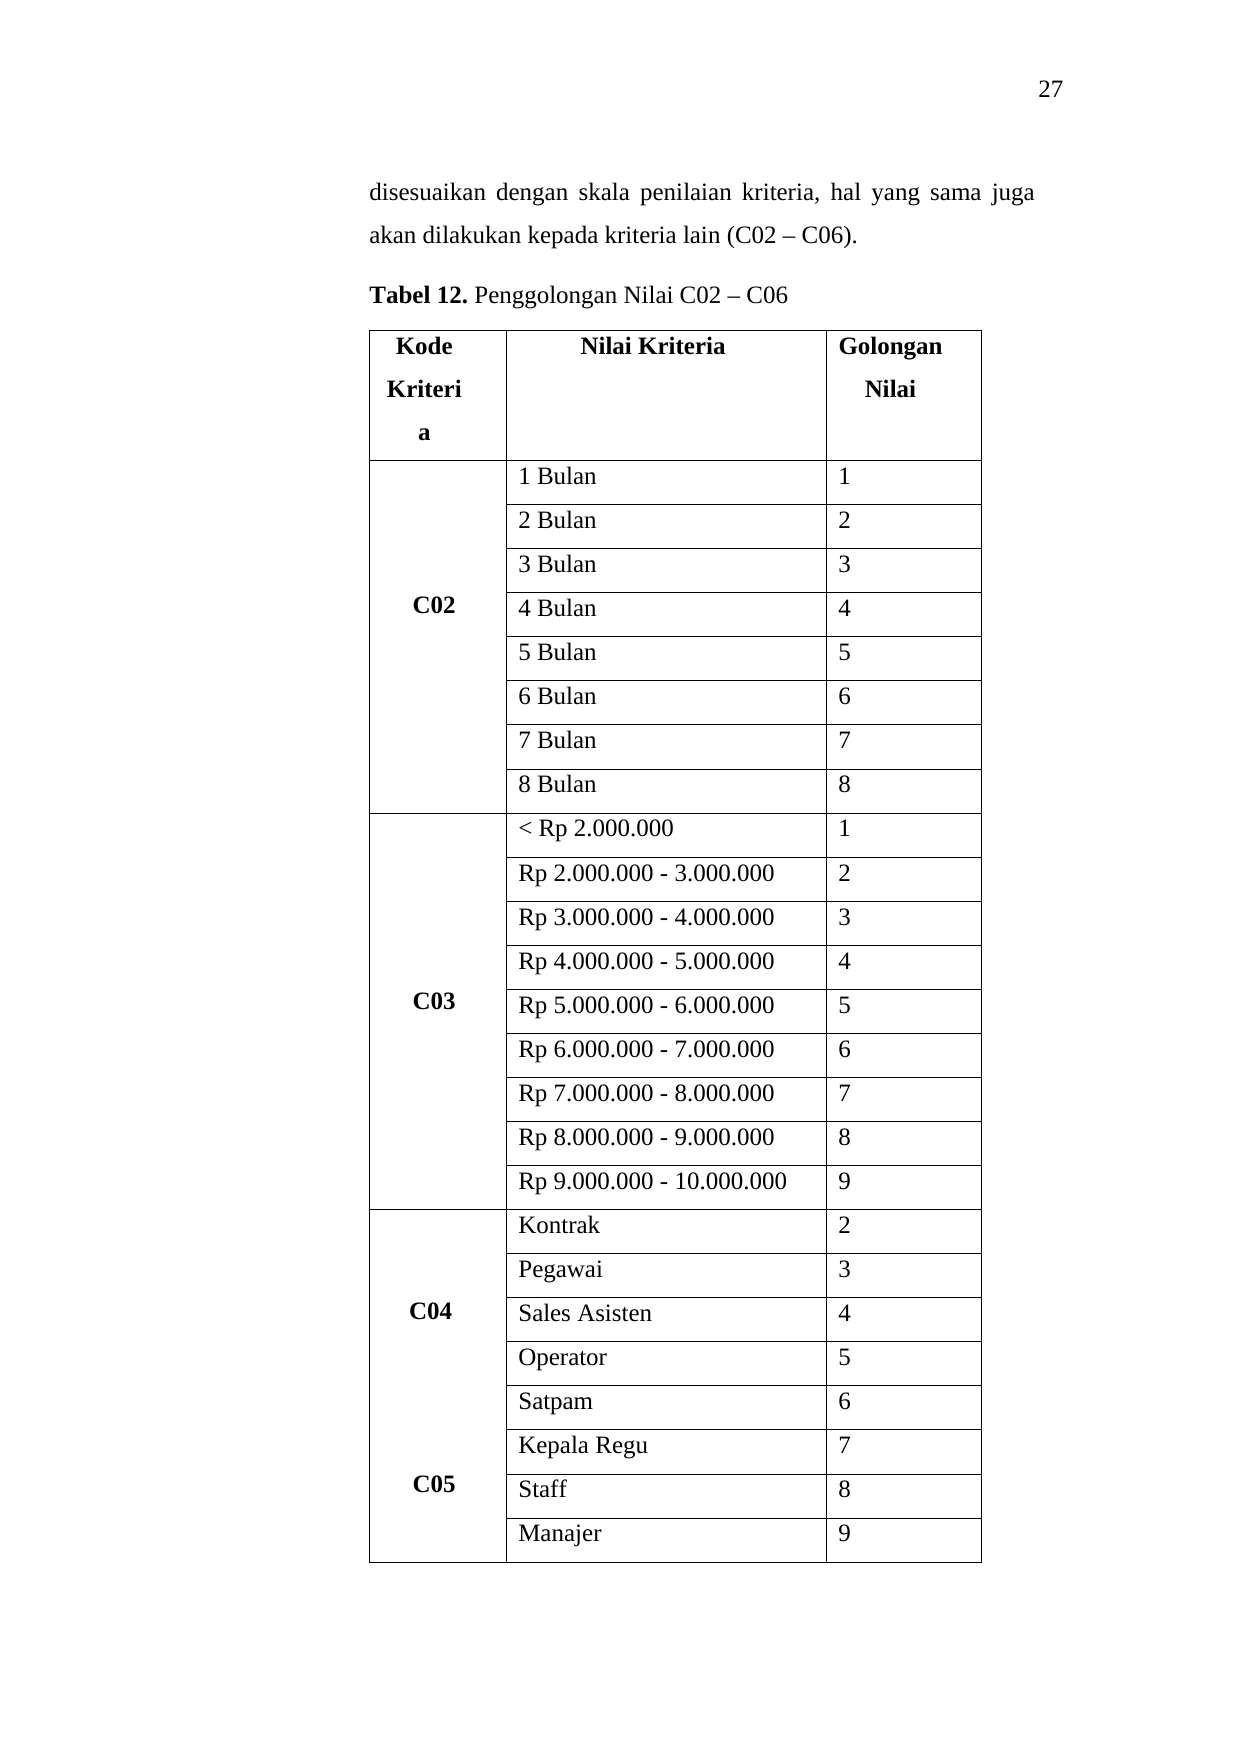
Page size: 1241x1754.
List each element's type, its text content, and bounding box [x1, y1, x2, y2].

table_cell 3 Bulan [507, 549, 826, 592]
table_cell 7 [827, 725, 981, 768]
table_cell 6 [827, 1386, 981, 1429]
table_cell C02 [370, 461, 506, 812]
table_cell 7 Bulan [507, 725, 826, 768]
table_cell 5 [827, 990, 981, 1033]
table_cell 4 [827, 1298, 981, 1341]
table_header Kode Kriteria [370, 331, 506, 460]
table_cell 5 [827, 1342, 981, 1385]
table_cell 3 [827, 902, 981, 945]
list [369, 177, 1035, 249]
table_cell 5 Bulan [507, 637, 826, 680]
table_cell 1 Bulan [507, 461, 826, 504]
table_cell 7 [827, 1078, 981, 1121]
table_cell Rp 9.000.000 - 10.000.000 [507, 1166, 826, 1209]
table_cell 4 [827, 946, 981, 989]
table_cell 4 [827, 593, 981, 636]
table_cell Rp 4.000.000 - 5.000.000 [507, 946, 826, 989]
table_cell 1 [827, 814, 981, 857]
table_cell C04 C05 [370, 1210, 506, 1562]
table_cell 6 [827, 681, 981, 724]
table_cell 6 [827, 1034, 981, 1077]
table_cell 8 Bulan [507, 770, 826, 812]
table_cell 7 [827, 1430, 981, 1473]
table_cell 8 [827, 770, 981, 812]
table_cell 5 [827, 637, 981, 680]
table_cell 4 Bulan [507, 593, 826, 636]
table_cell C03 [370, 814, 506, 1209]
table_cell 8 [827, 1475, 981, 1517]
table_cell Kepala Regu [507, 1430, 826, 1473]
table_cell Rp 7.000.000 - 8.000.000 [507, 1078, 826, 1121]
table_header Nilai Kriteria [507, 331, 826, 460]
table_cell Rp 8.000.000 - 9.000.000 [507, 1122, 826, 1165]
table_cell 2 [827, 858, 981, 901]
table_cell 2 [827, 1210, 981, 1253]
table_cell 2 [827, 505, 981, 548]
table_cell Kontrak [507, 1210, 826, 1253]
table_cell 2 Bulan [507, 505, 826, 548]
table_header Golongan Nilai [827, 331, 981, 460]
table_cell Manajer [507, 1519, 826, 1562]
table_cell < Rp 2.000.000 [507, 814, 826, 857]
table_cell Pegawai [507, 1254, 826, 1297]
text Tabel 12. Penggolongan Nilai C02 – C06 [369, 280, 1063, 309]
table_cell Rp 5.000.000 - 6.000.000 [507, 990, 826, 1033]
table_cell Operator [507, 1342, 826, 1385]
table_cell Satpam [507, 1386, 826, 1429]
table_cell Sales Asisten [507, 1298, 826, 1341]
table_cell Staff [507, 1475, 826, 1517]
table_cell 1 [827, 461, 981, 504]
table_cell 8 [827, 1122, 981, 1165]
table_cell 6 Bulan [507, 681, 826, 724]
table_cell Rp 2.000.000 - 3.000.000 [507, 858, 826, 901]
table_cell Rp 3.000.000 - 4.000.000 [507, 902, 826, 945]
table_cell 9 [827, 1519, 981, 1562]
table_cell 3 [827, 549, 981, 592]
table_cell Rp 6.000.000 - 7.000.000 [507, 1034, 826, 1077]
table_cell 3 [827, 1254, 981, 1297]
table_cell 9 [827, 1166, 981, 1209]
